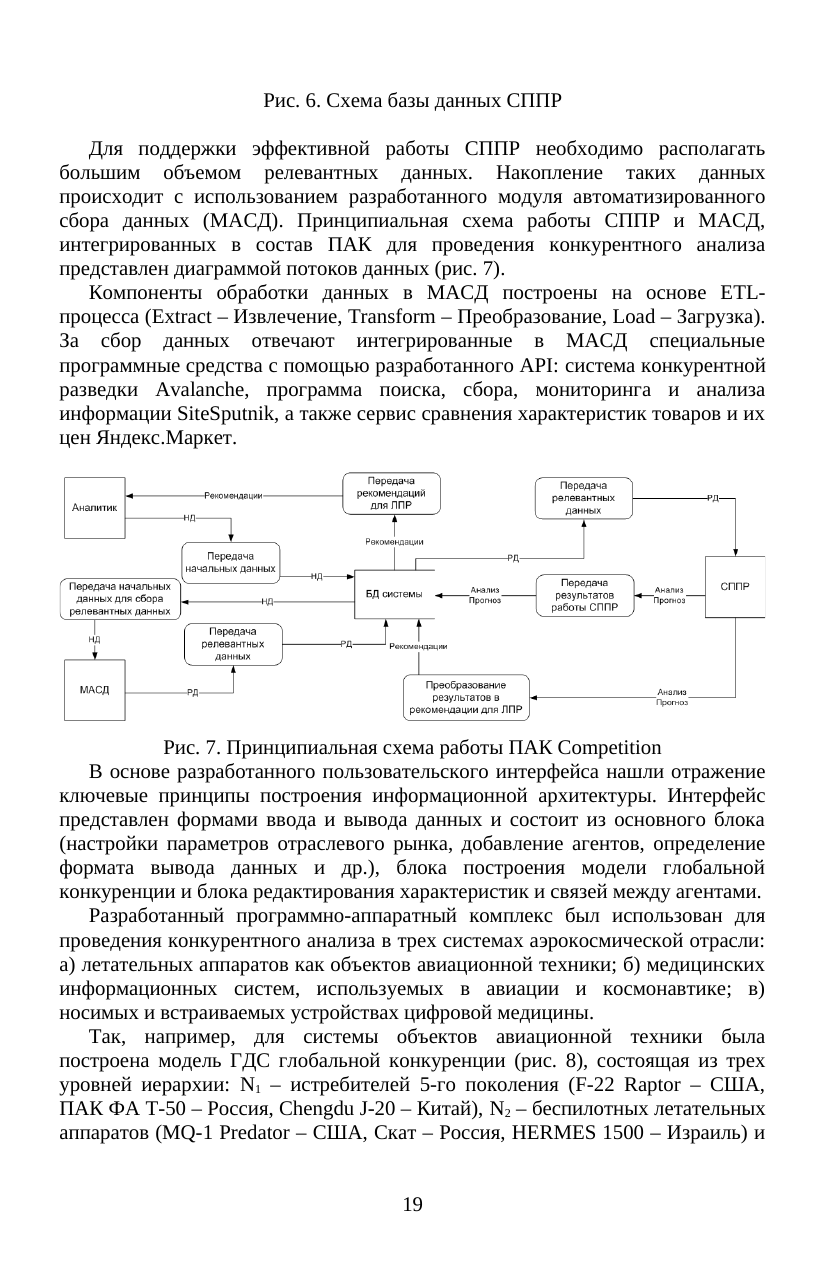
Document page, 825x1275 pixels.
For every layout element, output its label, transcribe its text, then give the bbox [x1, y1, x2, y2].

text Рис. 7. Принципиальная схема работы ПАК Competition [59, 735, 766, 759]
text Для поддержки эффективной работы СППР необходимо располагать большим объемом релевантных данных. Накопление таких данных происходит с использованием разработанного модуля автоматизированного сбора данных (МАСД). Принципиальная схема работы СППР и МАСД, интегрированных в состав ПАК для проведения конкурентного анализа представлен диаграммой потоков данных (рис. 7). [59, 136, 766, 280]
text Разработанный программно-аппаратный комплекс был использован для проведения конкурентного анализа в трех системах аэрокосмической отрасли: а) летательных аппаратов как объектов авиационной техники; б) медицинских информационных систем, используемых в авиации и космонавтике; в) носимых и встраиваемых устройствах цифровой медицины. [59, 903, 766, 1024]
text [59, 1024, 766, 1144]
text В основе разработанного пользовательского интерфейса нашли отражение ключевые принципы построения информационной архитектуры. Интерфейс представлен формами ввода и вывода данных и состоит из основного блока (настройки параметров отраслевого рынка, добавление агентов, определение формата вывода данных и др.), блока построения модели глобальной конкуренции и блока редактирования характеристик и связей между агентами. [59, 759, 766, 903]
text Рис. 6. Схема базы данных СППР [59, 88, 766, 112]
picture [59, 472, 766, 721]
text Компоненты обработки данных в МАСД построены на основе ETL-процесса (Extract – Извлечение, Transform – Преобразование, Load – Загрузка). За сбор данных отвечают интегрированные в МАСД специальные программные средства с помощью разработанного API: система конкурентной разведки Avalanche, программа поиска, сбора, мониторинга и анализа информации SiteSputnik, а также сервис сравнения характеристик товаров и их цен Яндекс.Маркет. [59, 280, 766, 449]
